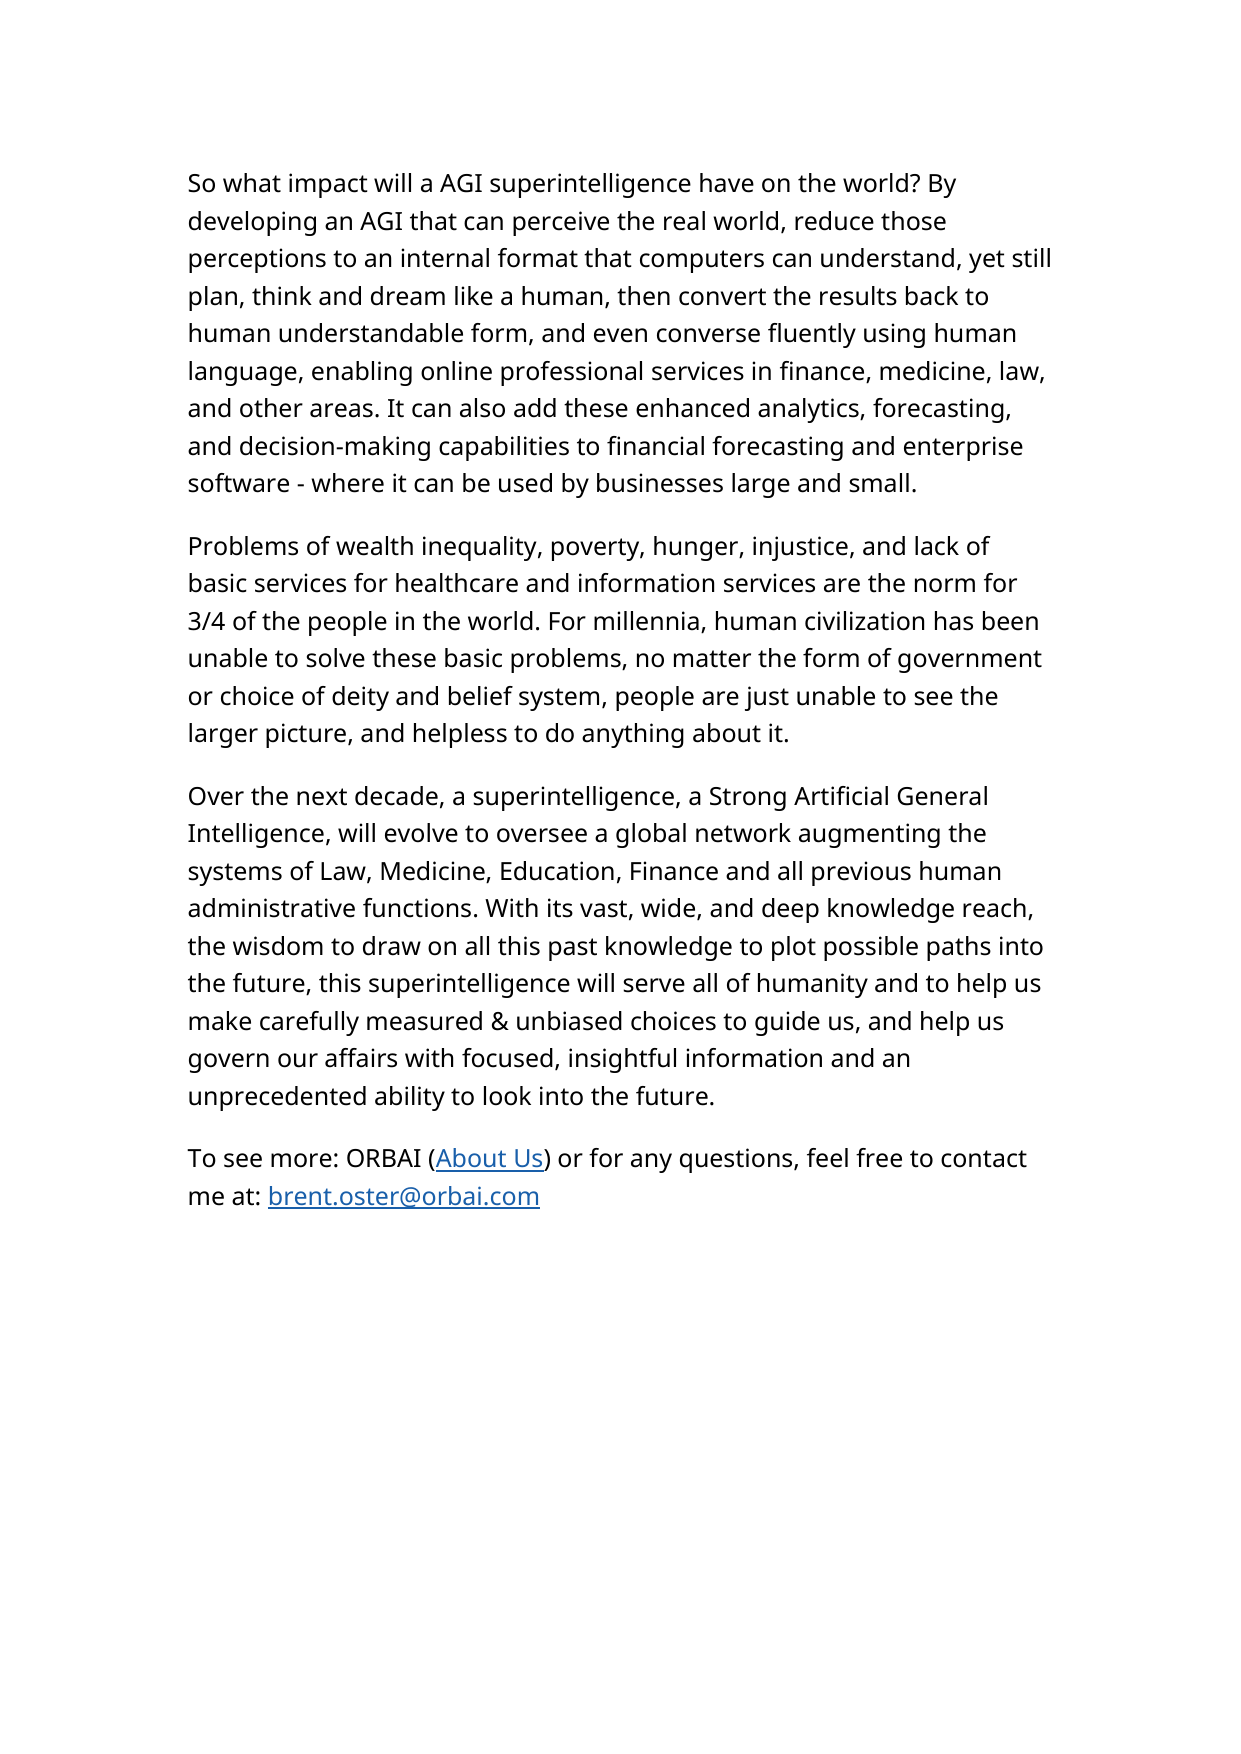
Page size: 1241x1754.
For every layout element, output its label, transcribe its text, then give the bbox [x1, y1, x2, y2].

text So what impact will a AGI superintelligence have on the world? By developing an AGI that can perceive the real world, reduce those perceptions to an internal format that computers can understand, yet still plan, think and dream like a human, then convert the results back to human understandable form, and even converse fluently using human language, enabling online professional services in finance, medicine, law, and other areas. It can also add these enhanced analytics, forecasting, and decision-making capabilities to financial forecasting and enterprise software - where it can be used by businesses large and small. [187, 164, 1053, 502]
text Problems of wealth inequality, poverty, hunger, injustice, and lack of basic services for healthcare and information services are the norm for 3/4 of the people in the world. For millennia, human civilization has been unable to solve these basic problems, no matter the form of government or choice of deity and belief system, people are just unable to see the larger picture, and helpless to do anything about it. [187, 527, 1053, 752]
text Over the next decade, a superintelligence, a Strong Artificial General Intelligence, will evolve to oversee a global network augmenting the systems of Law, Medicine, Education, Finance and all previous human administrative functions. With its vast, wide, and deep knowledge reach, the wisdom to draw on all this past knowledge to plot possible paths into the future, this superintelligence will serve all of humanity and to help us make carefully measured & unbiased choices to guide us, and help us govern our affairs with focused, insightful information and an unprecedented ability to look into the future. [187, 777, 1053, 1114]
text To see more: ORBAI (About Us) or for any questions, feel free to contact me at: brent.oster@orbai.com [187, 1139, 1053, 1214]
